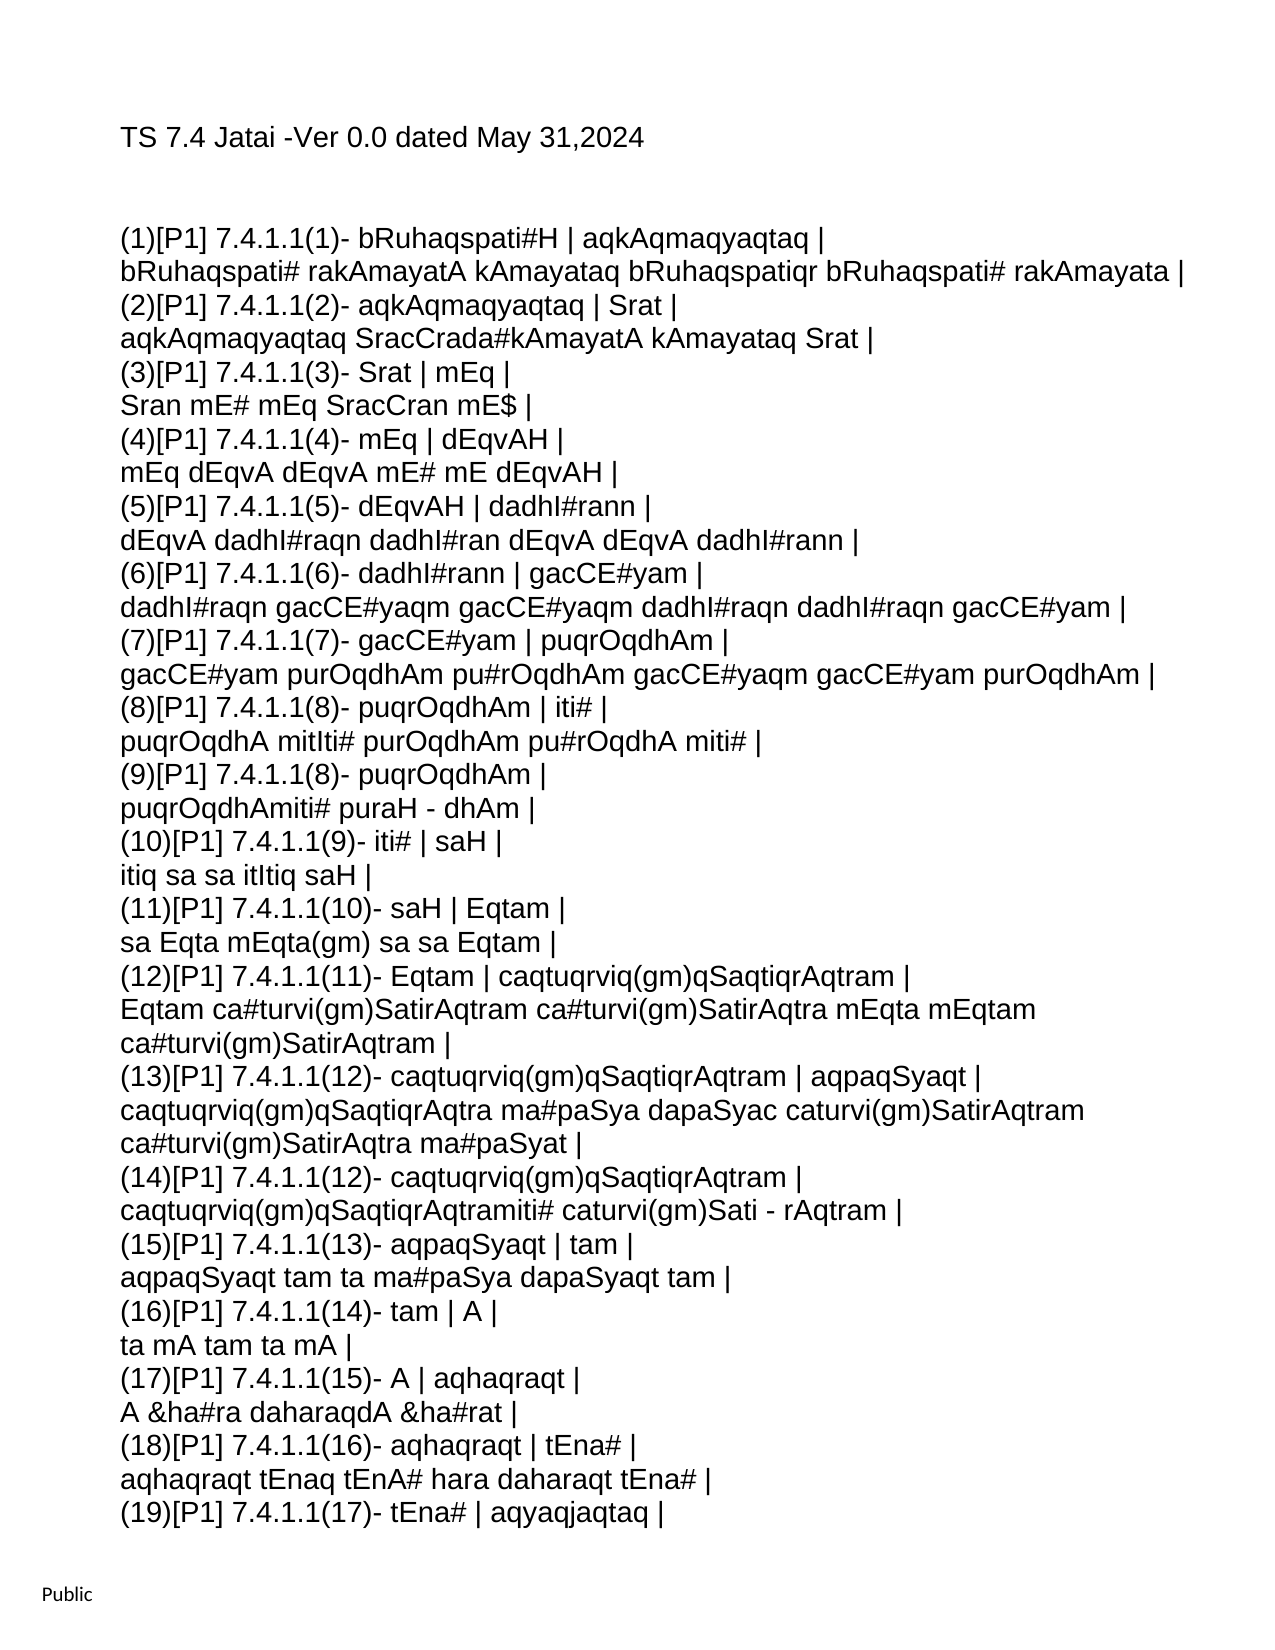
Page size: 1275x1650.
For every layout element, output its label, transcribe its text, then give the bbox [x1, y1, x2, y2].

text dEqvA dadhI#raqn dadhI#ran dEqvA dEqvA dadhI#rann | [120, 522, 1200, 556]
text aqhaqraqt tEnaq tEnA# hara daharaqt tEna# | [120, 1462, 1200, 1495]
text (9)[P1] 7.4.1.1(8)- puqrOqdhAm | [120, 757, 1200, 791]
text (4)[P1] 7.4.1.1(4)- mEq | dEqvAH | [120, 422, 1200, 455]
text (7)[P1] 7.4.1.1(7)- gacCE#yam | puqrOqdhAm | [120, 623, 1200, 657]
text A &ha#ra daharaqdA &ha#rat | [120, 1394, 1200, 1428]
text TS 7.4 Jatai -Ver 0.0 dated May 31,2024 [120, 120, 1200, 153]
text (5)[P1] 7.4.1.1(5)- dEqvAH | dadhI#rann | [120, 489, 1200, 522]
text (3)[P1] 7.4.1.1(3)- Srat | mEq | [120, 355, 1200, 388]
text caqtuqrviq(gm)qSaqtiqrAqtra ma#paSya dapaSyac caturvi(gm)SatirAqtram ca#turvi(gm)SatirAqtra ma#paSyat | [120, 1093, 1200, 1160]
text (11)[P1] 7.4.1.1(10)- saH | Eqtam | [120, 891, 1200, 925]
text (17)[P1] 7.4.1.1(15)- A | aqhaqraqt | [120, 1361, 1200, 1394]
text (12)[P1] 7.4.1.1(11)- Eqtam | caqtuqrviq(gm)qSaqtiqrAqtram | [120, 958, 1200, 992]
text bRuhaqspati# rakAmayatA kAmayataq bRuhaqspatiqr bRuhaqspati# rakAmayata | [120, 254, 1200, 288]
text aqkAqmaqyaqtaq SracCrada#kAmayatA kAmayataq Srat | [120, 321, 1200, 355]
text (14)[P1] 7.4.1.1(12)- caqtuqrviq(gm)qSaqtiqrAqtram | [120, 1160, 1200, 1193]
text (16)[P1] 7.4.1.1(14)- tam | A | [120, 1294, 1200, 1327]
text (15)[P1] 7.4.1.1(13)- aqpaqSyaqt | tam | [120, 1227, 1200, 1260]
text (6)[P1] 7.4.1.1(6)- dadhI#rann | gacCE#yam | [120, 556, 1200, 589]
text Sran mE# mEq SracCran mE$ | [120, 388, 1200, 422]
text (2)[P1] 7.4.1.1(2)- aqkAqmaqyaqtaq | Srat | [120, 288, 1200, 321]
text (8)[P1] 7.4.1.1(8)- puqrOqdhAm | iti# | [120, 690, 1200, 724]
text dadhI#raqn gacCE#yaqm gacCE#yaqm dadhI#raqn dadhI#raqn gacCE#yam | [120, 589, 1200, 623]
text mEq dEqvA dEqvA mE# mE dEqvAH | [120, 455, 1200, 489]
text sa Eqta mEqta(gm) sa sa Eqtam | [120, 925, 1200, 958]
text itiq sa sa itItiq saH | [120, 858, 1200, 891]
text (1)[P1] 7.4.1.1(1)- bRuhaqspati#H | aqkAqmaqyaqtaq | [120, 221, 1200, 254]
text (19)[P1] 7.4.1.1(17)- tEna# | aqyaqjaqtaq | [120, 1495, 1200, 1529]
text (10)[P1] 7.4.1.1(9)- iti# | saH | [120, 824, 1200, 858]
text gacCE#yam purOqdhAm pu#rOqdhAm gacCE#yaqm gacCE#yam purOqdhAm | [120, 657, 1200, 690]
text puqrOqdhAmiti# puraH - dhAm | [120, 791, 1200, 824]
text ta mA tam ta mA | [120, 1327, 1200, 1361]
text aqpaqSyaqt tam ta ma#paSya dapaSyaqt tam | [120, 1260, 1200, 1294]
text puqrOqdhA mitIti# purOqdhAm pu#rOqdhA miti# | [120, 724, 1200, 757]
text (18)[P1] 7.4.1.1(16)- aqhaqraqt | tEna# | [120, 1428, 1200, 1462]
text (13)[P1] 7.4.1.1(12)- caqtuqrviq(gm)qSaqtiqrAqtram | aqpaqSyaqt | [120, 1059, 1200, 1093]
text caqtuqrviq(gm)qSaqtiqrAqtramiti# caturvi(gm)Sati - rAqtram | [120, 1193, 1200, 1227]
text Eqtam ca#turvi(gm)SatirAqtram ca#turvi(gm)SatirAqtra mEqta mEqtam ca#turvi(gm)SatirAqtram | [120, 992, 1200, 1059]
